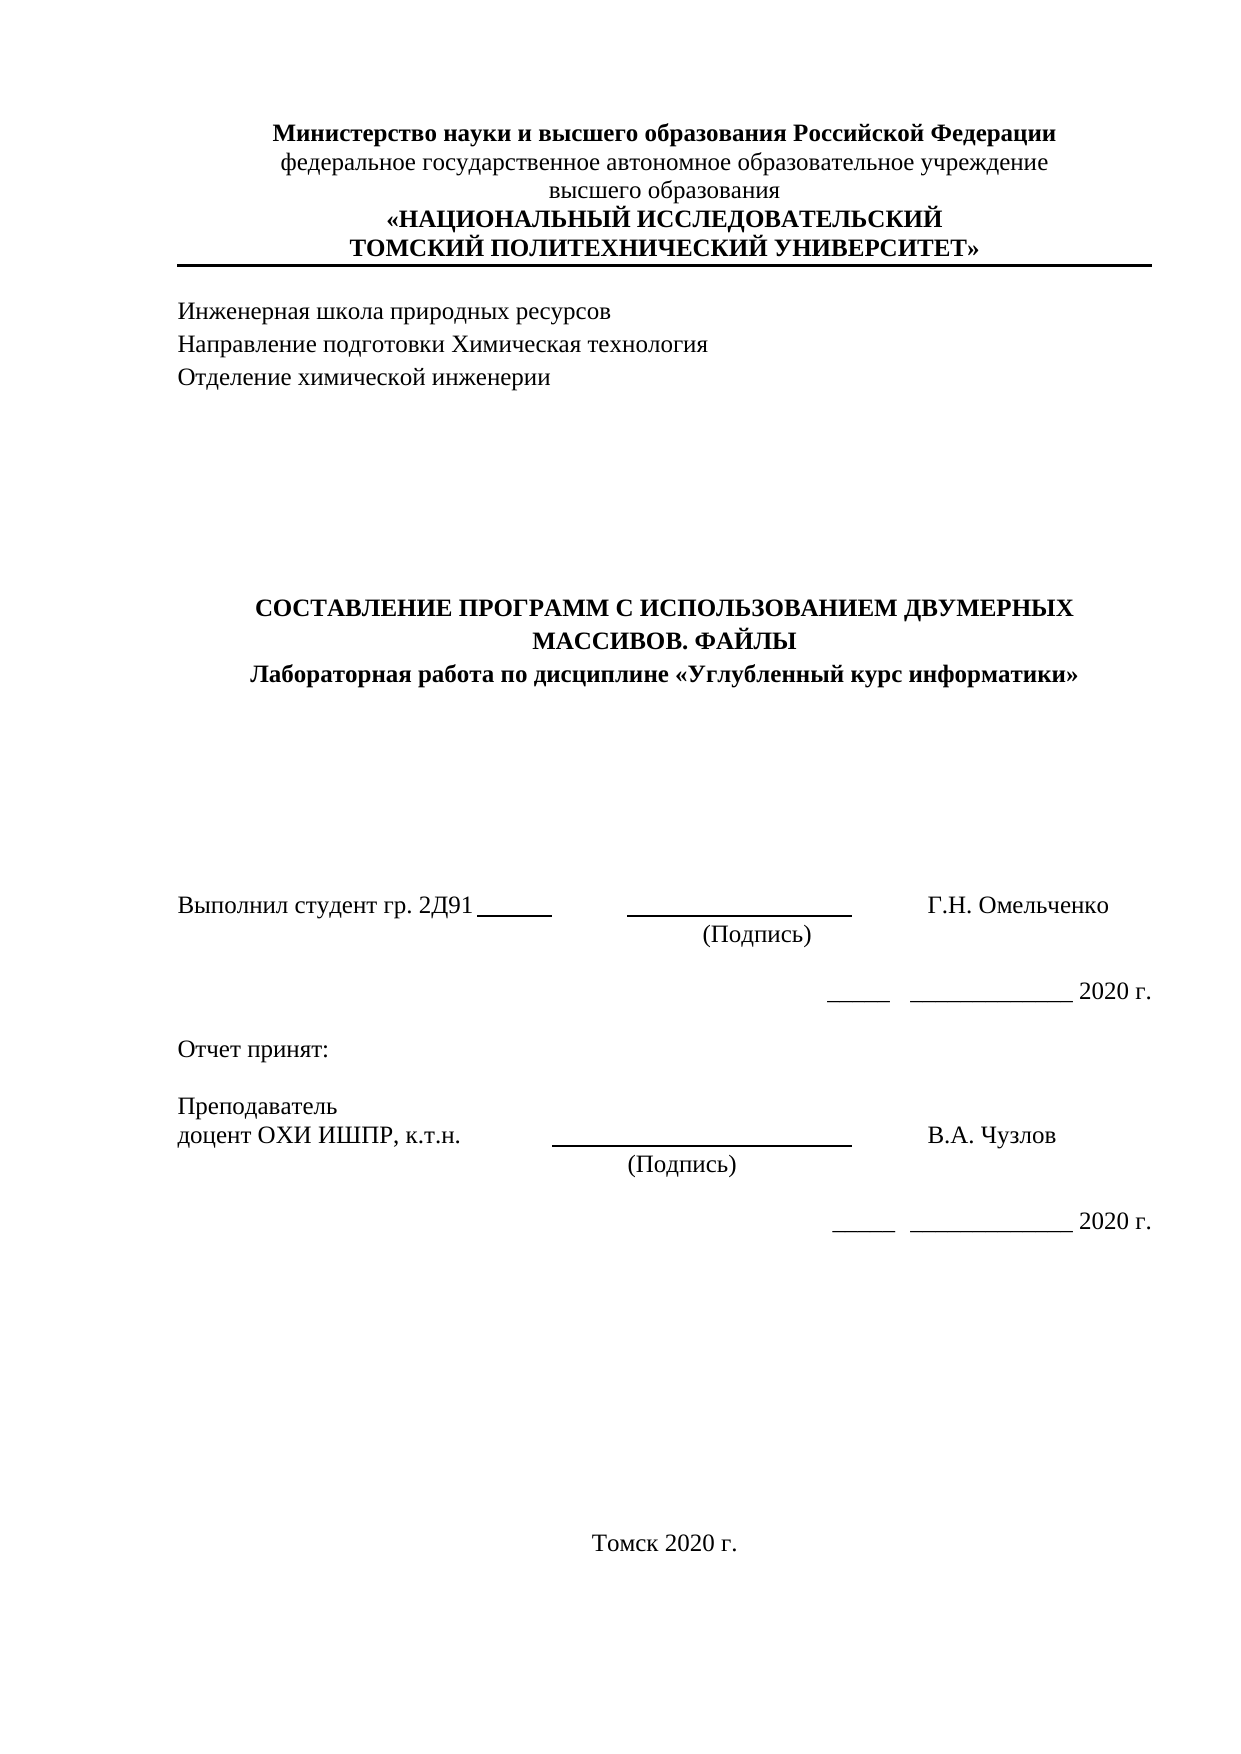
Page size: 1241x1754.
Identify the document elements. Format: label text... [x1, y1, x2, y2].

text _____ _____________ 2020 г. [295, 1206, 1152, 1235]
text Направление подготовки Химическая технология [177, 329, 1152, 358]
text Томск 2020 г. [177, 1528, 1152, 1557]
text федеральное государственное автономное образовательное учреждение [177, 147, 1152, 176]
text высшего образования [177, 176, 1152, 204]
text Преподаватель [177, 1091, 1152, 1120]
text (Подпись) [428, 919, 1152, 948]
text Выполнил студент гр. 2Д91 Г.Н. Омельченко [177, 890, 1152, 919]
text Инженерная школа природных ресурсов [177, 296, 1152, 324]
text доцент ОХИ ИШПР, к.т.н. В.А. Чузлов [177, 1120, 1152, 1149]
text (Подпись) [177, 1149, 1152, 1178]
text ТОМСКИЙ ПОЛИТЕХНИЧЕСКИЙ УНИВЕРСИТЕТ» [177, 233, 1152, 264]
text Отделение химической инженерии [177, 362, 1152, 391]
text Отчет принят: [177, 1034, 1152, 1063]
text _____ _____________ 2020 г. [694, 976, 1152, 1005]
text «НАЦИОНАЛЬНЫЙ ИССЛЕДОВАТЕЛЬСКИЙ [177, 204, 1152, 233]
text Министерство науки и высшего образования Российской Федерации [177, 118, 1152, 147]
text СОСТАВЛЕНИЕ ПРОГРАММ С ИСПОЛЬЗОВАНИЕМ ДВУМЕРНЫХ МАССИВОВ. ФАЙЛЫ [177, 593, 1152, 655]
text Лабораторная работа по дисциплине «Углубленный курс информатики» [177, 659, 1152, 688]
